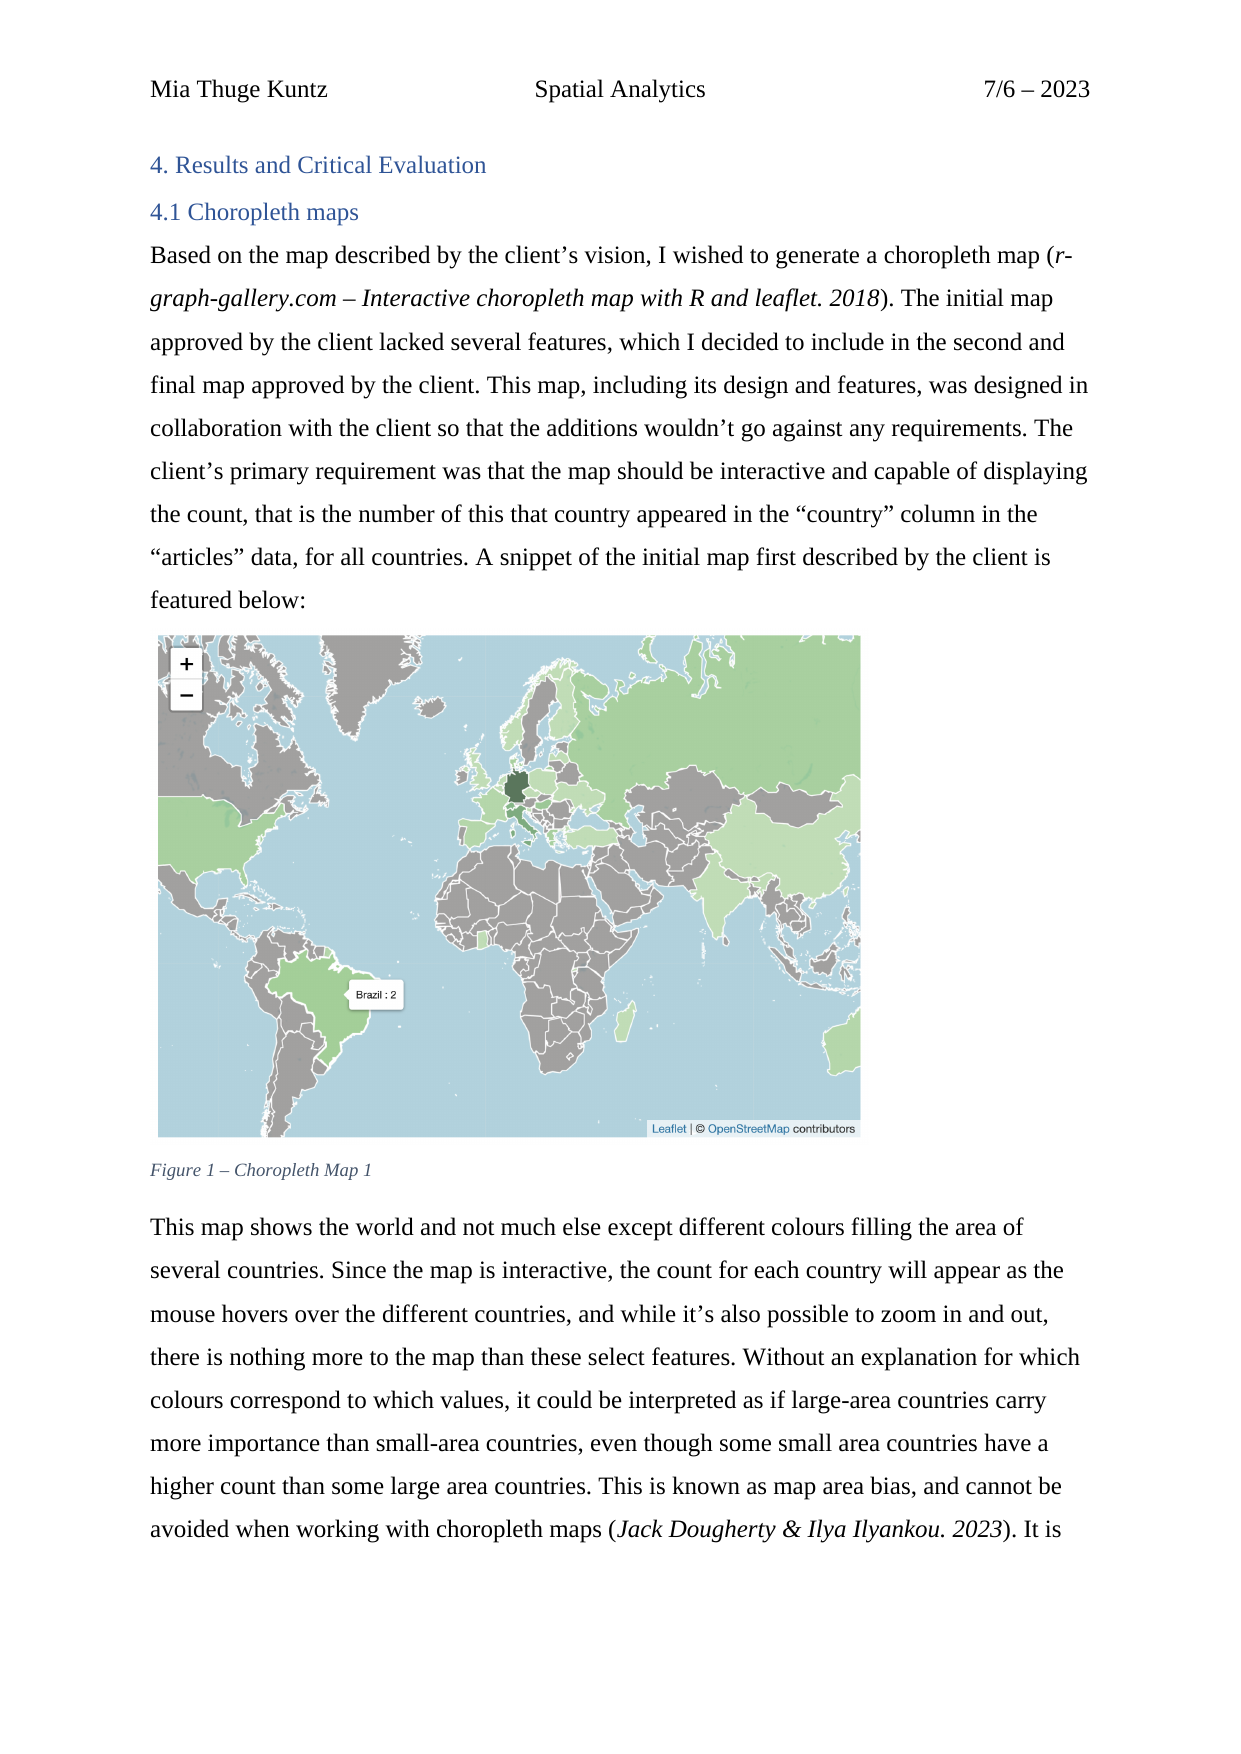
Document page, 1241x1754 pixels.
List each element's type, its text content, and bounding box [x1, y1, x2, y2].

picture [150, 628, 870, 1145]
text Figure 1 – Choropleth Map 1 [150, 1159, 1090, 1181]
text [150, 1212, 1090, 1543]
subtitle 4.1 Choropleth maps [150, 197, 1090, 226]
subtitle 4. Results and Critical Evaluation [150, 150, 1090, 179]
